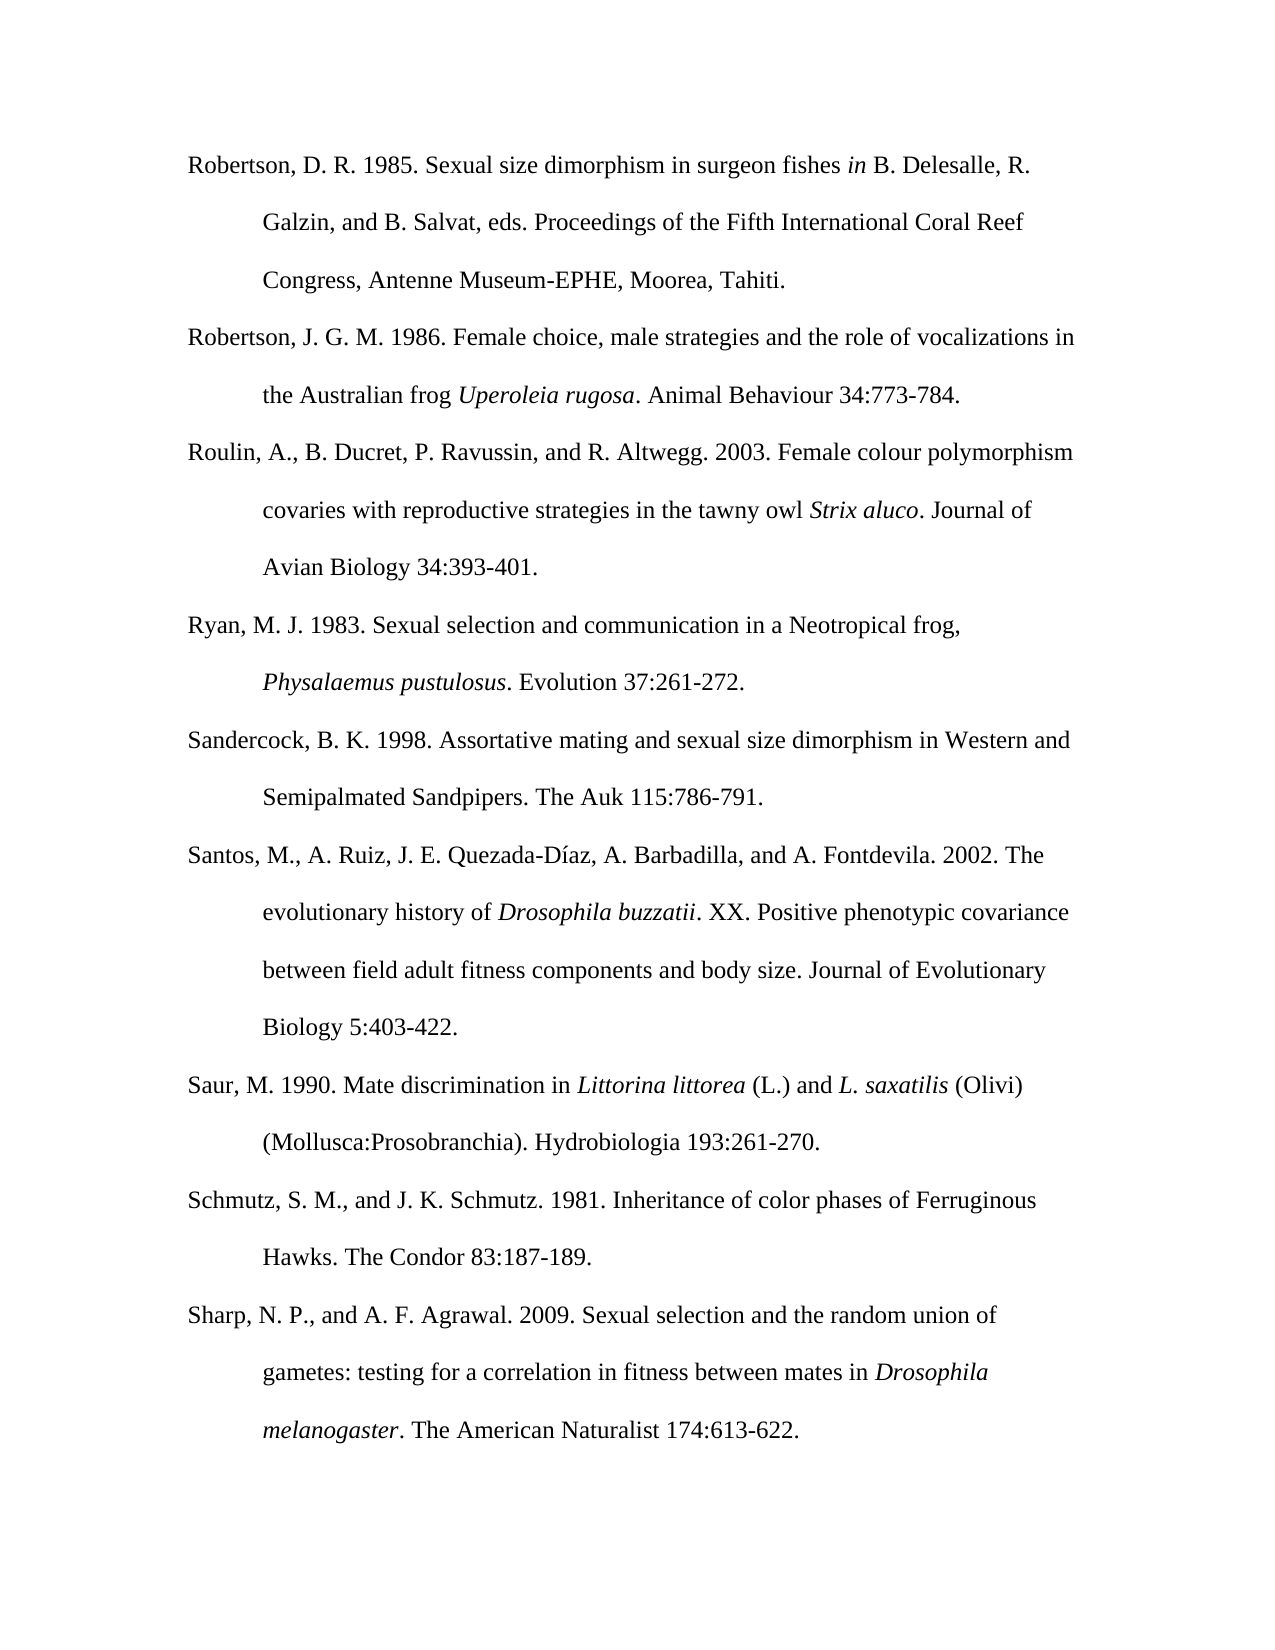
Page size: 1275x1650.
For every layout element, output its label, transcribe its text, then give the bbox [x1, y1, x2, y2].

text Santos, M., A. Ruiz, J. E. Quezada-Díaz, A. Barbadilla, and A. Fontdevila. 2002. The evolutionary history of Drosophila buzzatii. XX. Positive phenotypic covariance between field adult fitness components and body size. Journal of Evolutionary Biology 5:403-422. [187, 840, 1087, 1041]
text Robertson, D. R. 1985. Sexual size dimorphism in surgeon fishes in B. Delesalle, R. Galzin, and B. Salvat, eds. Proceedings of the Fifth International Coral Reef Congress, Antenne Museum-EPHE, Moorea, Tahiti. [187, 150, 1087, 294]
text Sandercock, B. K. 1998. Assortative mating and sexual size dimorphism in Western and Semipalmated Sandpipers. The Auk 115:786-791. [187, 725, 1087, 811]
text Ryan, M. J. 1983. Sexual selection and communication in a Neotropical frog, Physalaemus pustulosus. Evolution 37:261-272. [187, 610, 1087, 696]
text Robertson, J. G. M. 1986. Female choice, male strategies and the role of vocalizations in the Australian frog Uperoleia rugosa. Animal Behaviour 34:773-784. [187, 322, 1087, 409]
text Saur, M. 1990. Mate discrimination in Littorina littorea (L.) and L. saxatilis (Olivi) (Mollusca:Prosobranchia). Hydrobiologia 193:261-270. [187, 1070, 1087, 1156]
text Roulin, A., B. Ducret, P. Ravussin, and R. Altwegg. 2003. Female colour polymorphism covaries with reproductive strategies in the tawny owl Strix aluco. Journal of Avian Biology 34:393-401. [187, 437, 1087, 581]
text Schmutz, S. M., and J. K. Schmutz. 1981. Inheritance of color phases of Ferruginous Hawks. The Condor 83:187-189. [187, 1185, 1087, 1271]
text Sharp, N. P., and A. F. Agrawal. 2009. Sexual selection and the random union of gametes: testing for a correlation in fitness between mates in Drosophila melanogaster. The American Naturalist 174:613-622. [187, 1300, 1087, 1444]
